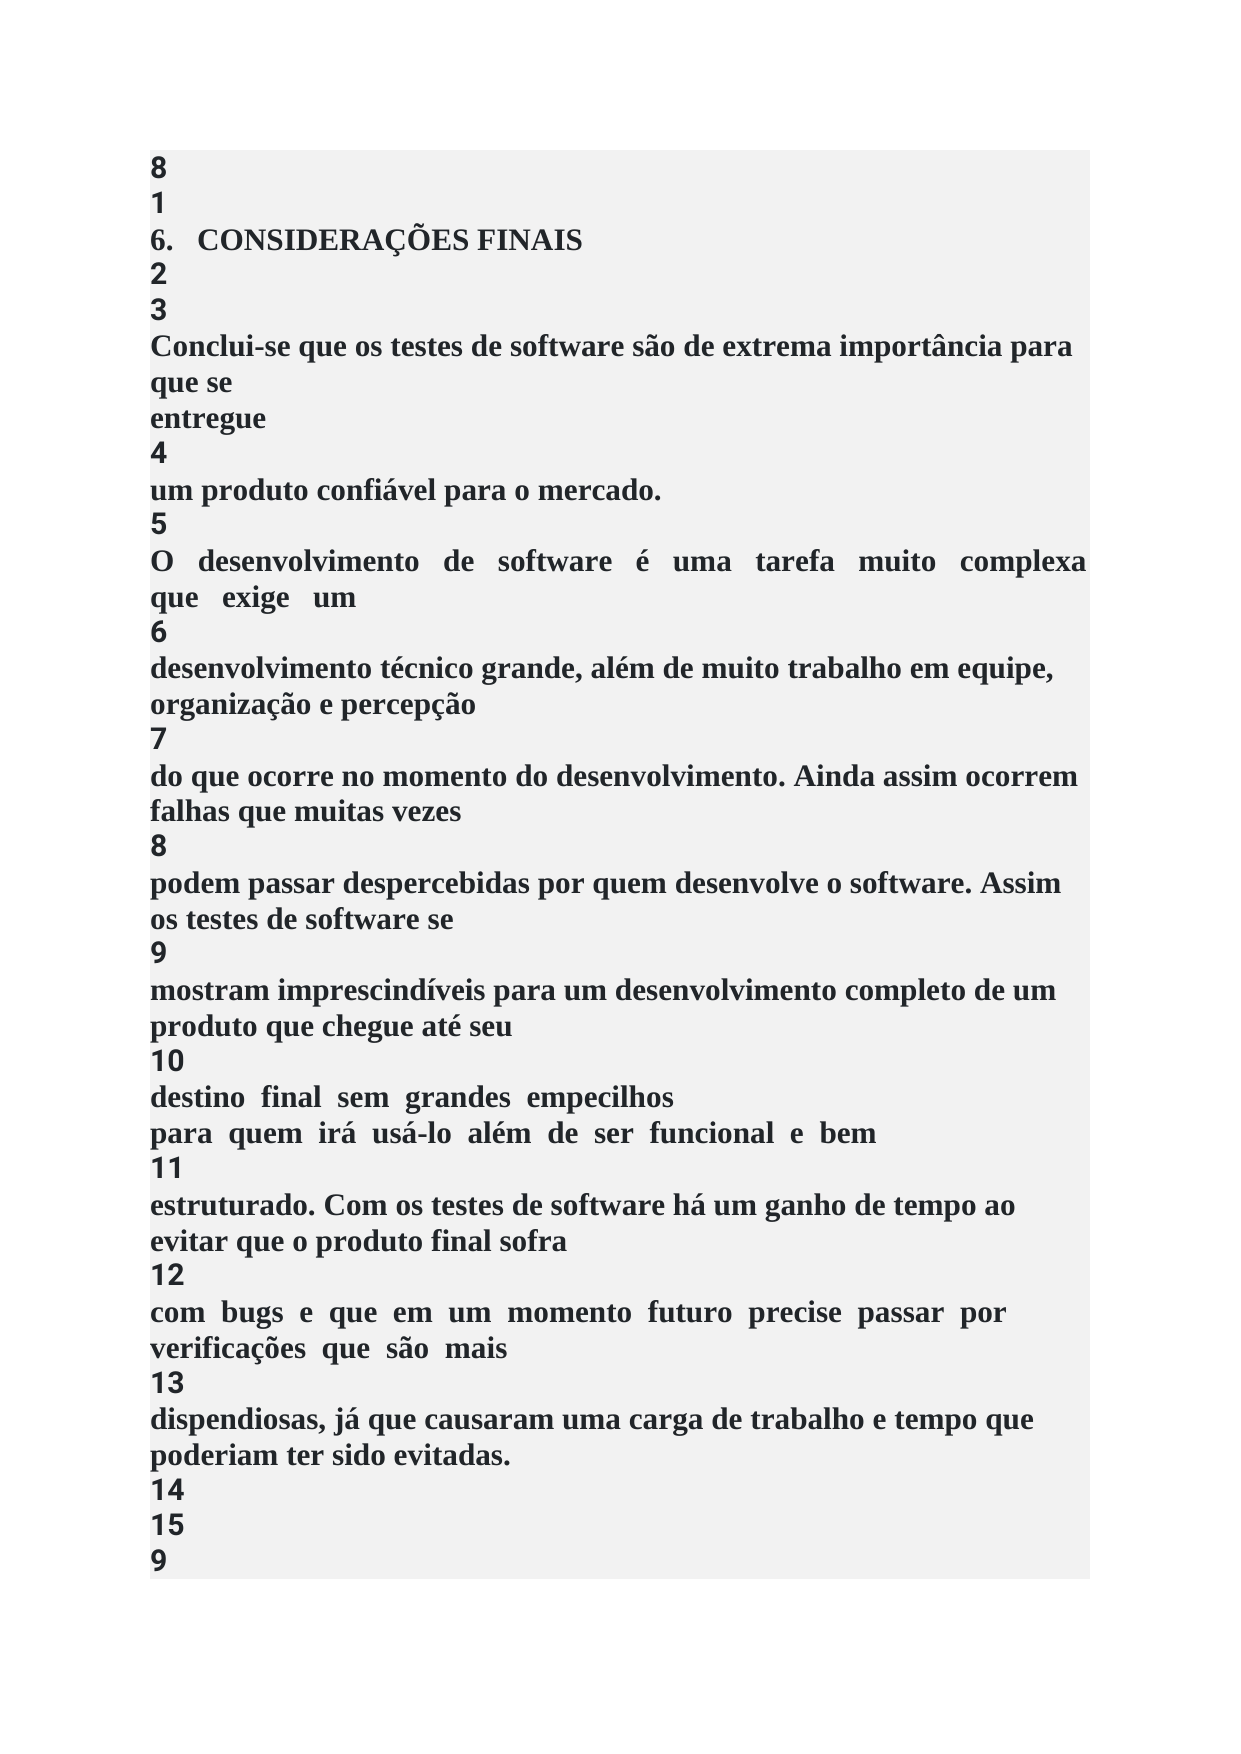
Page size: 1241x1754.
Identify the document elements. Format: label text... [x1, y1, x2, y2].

text O desenvolvimento de software é uma tarefa muito complexa que exige um [150, 542, 1090, 614]
text 14 [150, 1472, 1090, 1508]
text um produto confiável para o mercado. [150, 471, 1090, 507]
text 1 [150, 185, 1090, 221]
text 11 [150, 1151, 1090, 1186]
text 8 [150, 150, 1090, 185]
text 10 [150, 1043, 1090, 1079]
text 12 [150, 1258, 1090, 1293]
text 5 [150, 507, 1090, 542]
text 15 [150, 1508, 1090, 1543]
text podem passar despercebidas por quem desenvolve o software. Assim os testes de software se [150, 864, 1090, 936]
text 7 [150, 721, 1090, 757]
text 13 [150, 1365, 1090, 1401]
text 9 [150, 936, 1090, 971]
text entregue [150, 399, 1090, 435]
text 6. CONSIDERAÇÕES FINAIS [150, 221, 1090, 257]
text 2 [150, 257, 1090, 292]
text do que ocorre no momento do desenvolvimento. Ainda assim ocorrem falhas que muitas vezes [150, 757, 1090, 829]
text 3 [150, 292, 1090, 328]
text dispendiosas, já que causaram uma carga de trabalho e tempo que poderiam ter sido evitadas. [150, 1401, 1090, 1472]
text 6 [150, 614, 1090, 649]
text mostram imprescindíveis para um desenvolvimento completo de um produto que chegue até seu [150, 971, 1090, 1043]
text com bugs e que em um momento futuro precise passar por verificações que são mais [150, 1293, 1090, 1365]
text 4 [150, 435, 1090, 471]
text 8 [150, 829, 1090, 864]
text desenvolvimento técnico grande, além de muito trabalho em equipe, organização e percepção [150, 649, 1090, 721]
text destino final sem grandes empecilhos [150, 1079, 1090, 1114]
text estruturado. Com os testes de software há um ganho de tempo ao evitar que o produto final sofra [150, 1186, 1090, 1258]
text Conclui-se que os testes de software são de extrema importância para que se [150, 328, 1090, 399]
text para quem irá usá-lo além de ser funcional e bem [150, 1114, 1090, 1151]
text 9 [150, 1543, 1090, 1579]
